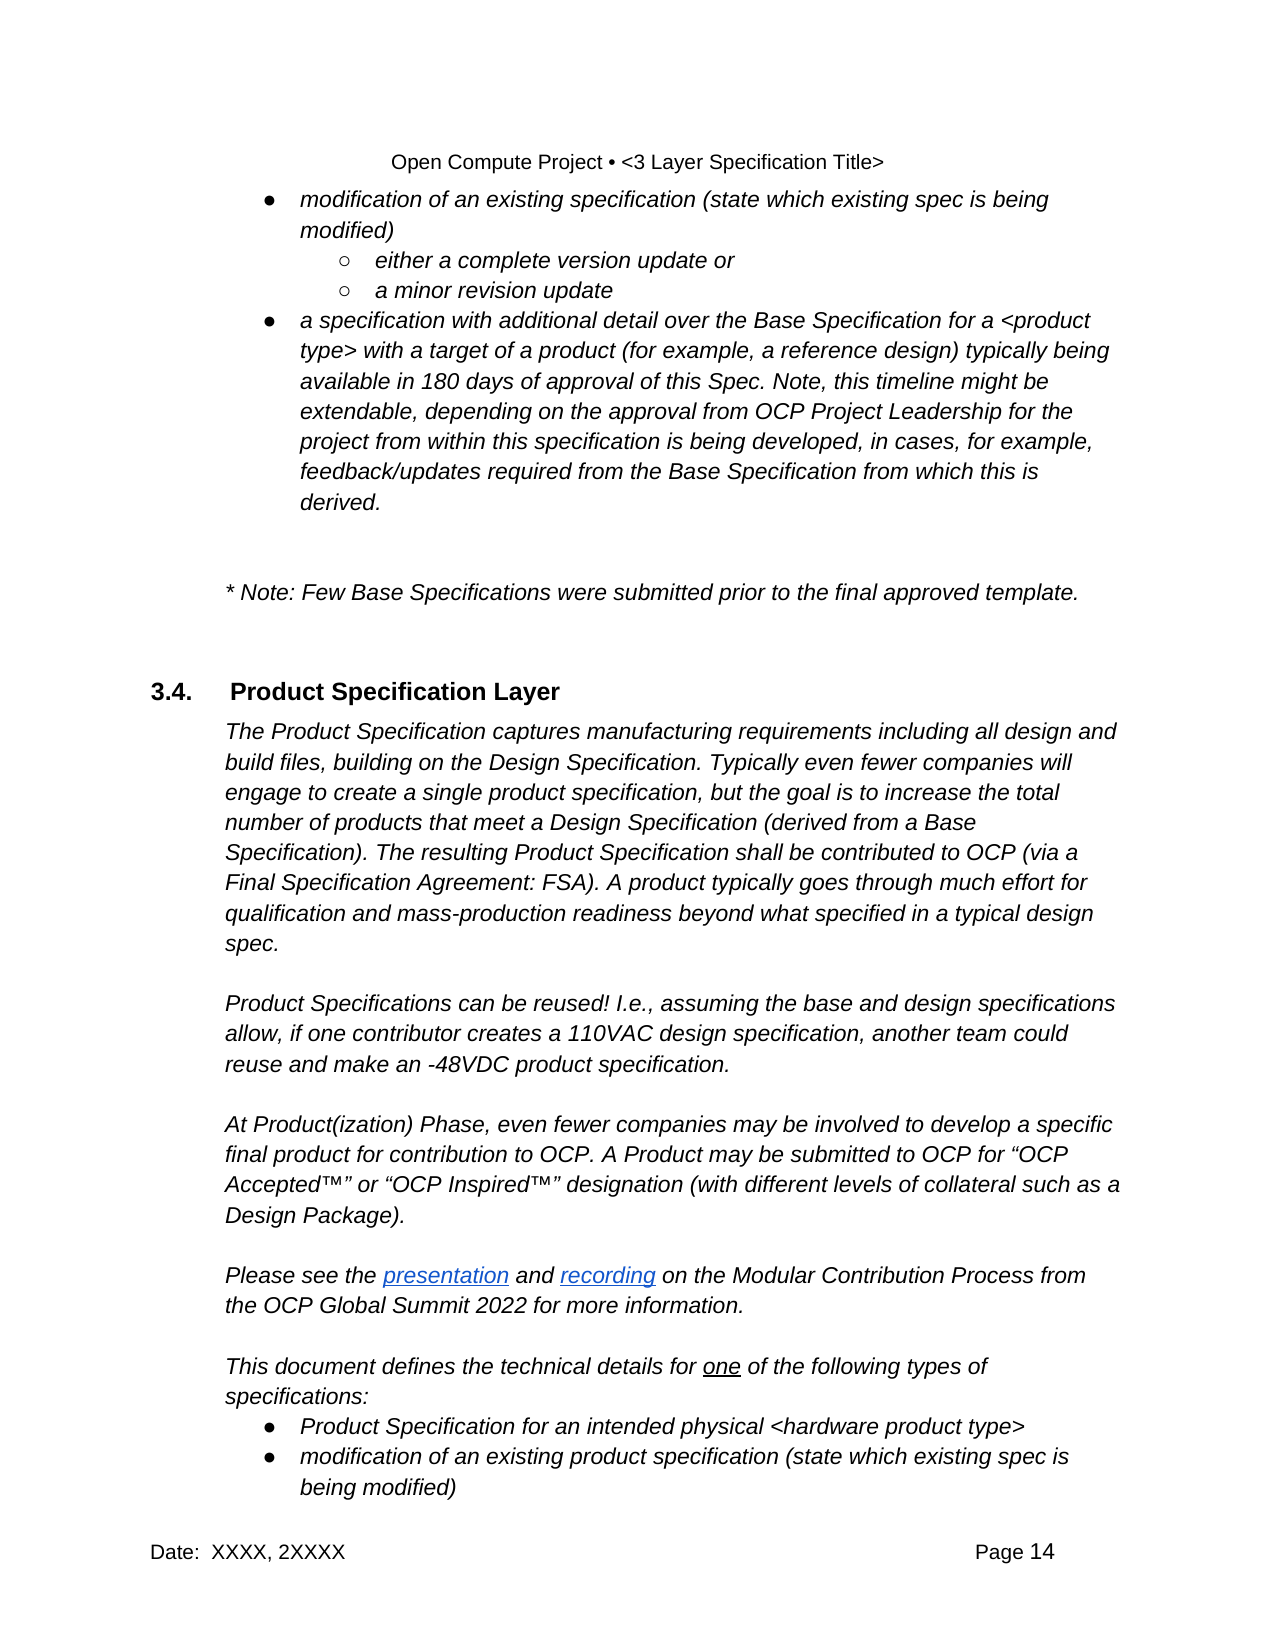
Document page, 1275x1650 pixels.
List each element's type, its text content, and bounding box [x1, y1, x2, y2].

list Product Specification for an intended physical <hardware product type> [262, 1413, 1125, 1439]
list a minor revision update [337, 277, 1125, 303]
text * Note: Few Base Specifications were submitted prior to the final approved template. [225, 579, 1125, 606]
text This document defines the technical details for one of the following types of specifications: [225, 1353, 1125, 1409]
text The Product Specification captures manufacturing requirements including all design and build files, building on the Design Specification. Typically even fewer companies will engage to create a single product specification, but the goal is to increase the total number of products that meet a Design Specification (derived from a Base Specification). The resulting Product Specification shall be contributed to OCP (via a Final Specification Agreement: FSA). A product typically goes through much effort for qualification and mass-production readiness beyond what specified in a typical design spec. [225, 718, 1125, 956]
text Please see the presentation and recording on the Modular Contribution Process from the OCP Global Summit 2022 for more information. [225, 1262, 1125, 1319]
text Product Specifications can be reused! I.e., assuming the base and design specifications allow, if one contributor creates a 110VAC design specification, another team could reuse and make an -48VDC product specification. [225, 990, 1125, 1077]
list modification of an existing specification (state which existing spec is being modified) [262, 186, 1125, 243]
list modification of an existing product specification (state which existing spec is being modified) [262, 1443, 1125, 1500]
list either a complete version update or [337, 247, 1125, 273]
subtitle Product Specification Layer [192, 677, 1125, 706]
list a specification with additional detail over the Base Specification for a <product type> with a target of a product (for example, a reference design) typically being available in 180 days of approval of this Spec. Note, this timeline might be extendable, depending on the approval from OCP Project Leadership for the project from within this specification is being developed, in cases, for example, feedback/updates required from the Base Specification from which this is derived. [262, 307, 1125, 515]
text At Product(ization) Phase, even fewer companies may be involved to develop a specific final product for contribution to OCP. A Product may be submitted to OCP for “OCP Accepted™” or “OCP Inspired™” designation (with different levels of collateral such as a Design Package). [225, 1111, 1125, 1228]
